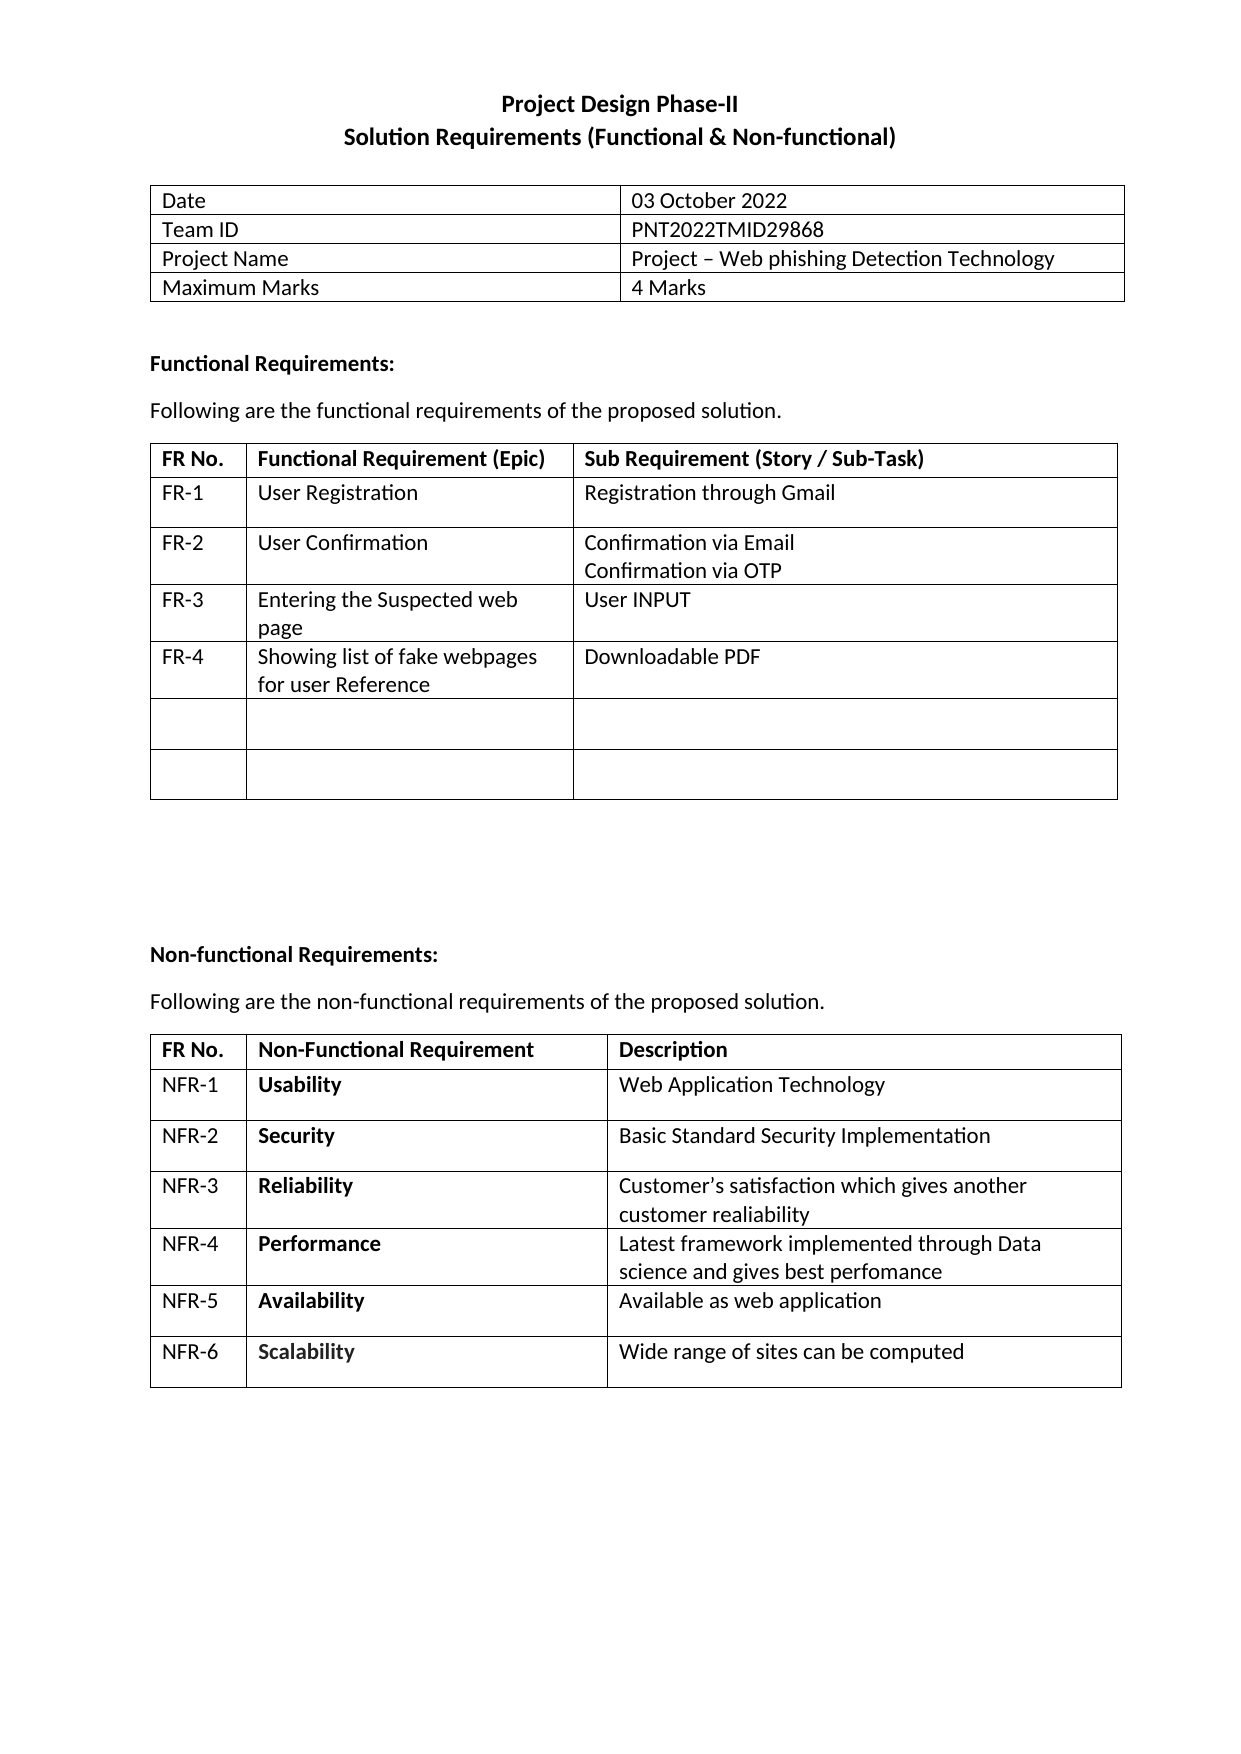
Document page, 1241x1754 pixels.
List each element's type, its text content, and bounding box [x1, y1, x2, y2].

table_header Description [608, 1035, 1121, 1069]
table_header 03 October 2022 [621, 186, 1124, 214]
table_cell Project Name [151, 244, 620, 272]
table_cell NFR-1 [151, 1070, 246, 1120]
table_cell User Registration [247, 478, 573, 527]
table_cell FR-4 [151, 642, 246, 698]
table_cell Team ID [151, 215, 620, 243]
table_cell Registration through Gmail [574, 478, 1117, 527]
table_header FR No. [151, 444, 246, 477]
table_cell NFR-4 [151, 1229, 246, 1285]
table_cell Maximum Marks [151, 273, 620, 301]
text Non-functional Requirements: [150, 940, 1090, 968]
text Project Design Phase-II [150, 89, 1090, 119]
table_cell FR-1 [151, 478, 246, 527]
table_cell NFR-5 [151, 1286, 246, 1336]
table_cell NFR-2 [151, 1121, 246, 1171]
table_cell Latest framework implemented through Data science and gives best perfomance [608, 1229, 1121, 1285]
table_header Sub Requirement (Story / Sub-Task) [574, 444, 1117, 477]
table_header Date [151, 186, 620, 214]
table_header Non-Functional Requirement [247, 1035, 607, 1069]
table_cell Downloadable PDF [574, 642, 1117, 698]
table_cell Web Application Technology [608, 1070, 1121, 1120]
table_cell Basic Standard Security Implementation [608, 1121, 1121, 1171]
table_cell [151, 750, 246, 799]
text Solution Requirements (Functional & Non-functional) [150, 122, 1090, 152]
table_cell Availability [247, 1286, 607, 1336]
table_cell Confirmation via Email Confirmation via OTP [574, 528, 1117, 584]
table_cell Usability [247, 1070, 607, 1120]
table_cell NFR-6 [151, 1337, 246, 1387]
table_cell [247, 699, 573, 748]
table_cell Showing list of fake webpages for user Reference [247, 642, 573, 698]
table_cell PNT2022TMID29868 [621, 215, 1124, 243]
table_cell [151, 699, 246, 748]
table_cell [574, 699, 1117, 748]
table_cell FR-3 [151, 585, 246, 641]
text Functional Requirements: [150, 349, 1090, 377]
table_cell NFR-3 [151, 1172, 246, 1228]
table_cell Project – Web phishing Detection Technology [621, 244, 1124, 272]
table_cell Performance [247, 1229, 607, 1285]
table_cell Wide range of sites can be computed [608, 1337, 1121, 1387]
table_cell [247, 750, 573, 799]
table_cell User INPUT [574, 585, 1117, 641]
table_cell User Confirmation [247, 528, 573, 584]
table_cell FR-2 [151, 528, 246, 584]
table_cell Security [247, 1121, 607, 1171]
table_cell [574, 750, 1117, 799]
table_cell Scalability [247, 1337, 607, 1387]
table_header FR No. [151, 1035, 246, 1069]
table_cell Entering the Suspected web page [247, 585, 573, 641]
table_cell 4 Marks [621, 273, 1124, 301]
text Following are the functional requirements of the proposed solution. [150, 396, 1090, 424]
text Following are the non-functional requirements of the proposed solution. [150, 987, 1090, 1015]
table_cell Reliability [247, 1172, 607, 1228]
table_header Functional Requirement (Epic) [247, 444, 573, 477]
table_cell Available as web application [608, 1286, 1121, 1336]
table_cell Customer’s satisfaction which gives another customer realiability [608, 1172, 1121, 1228]
